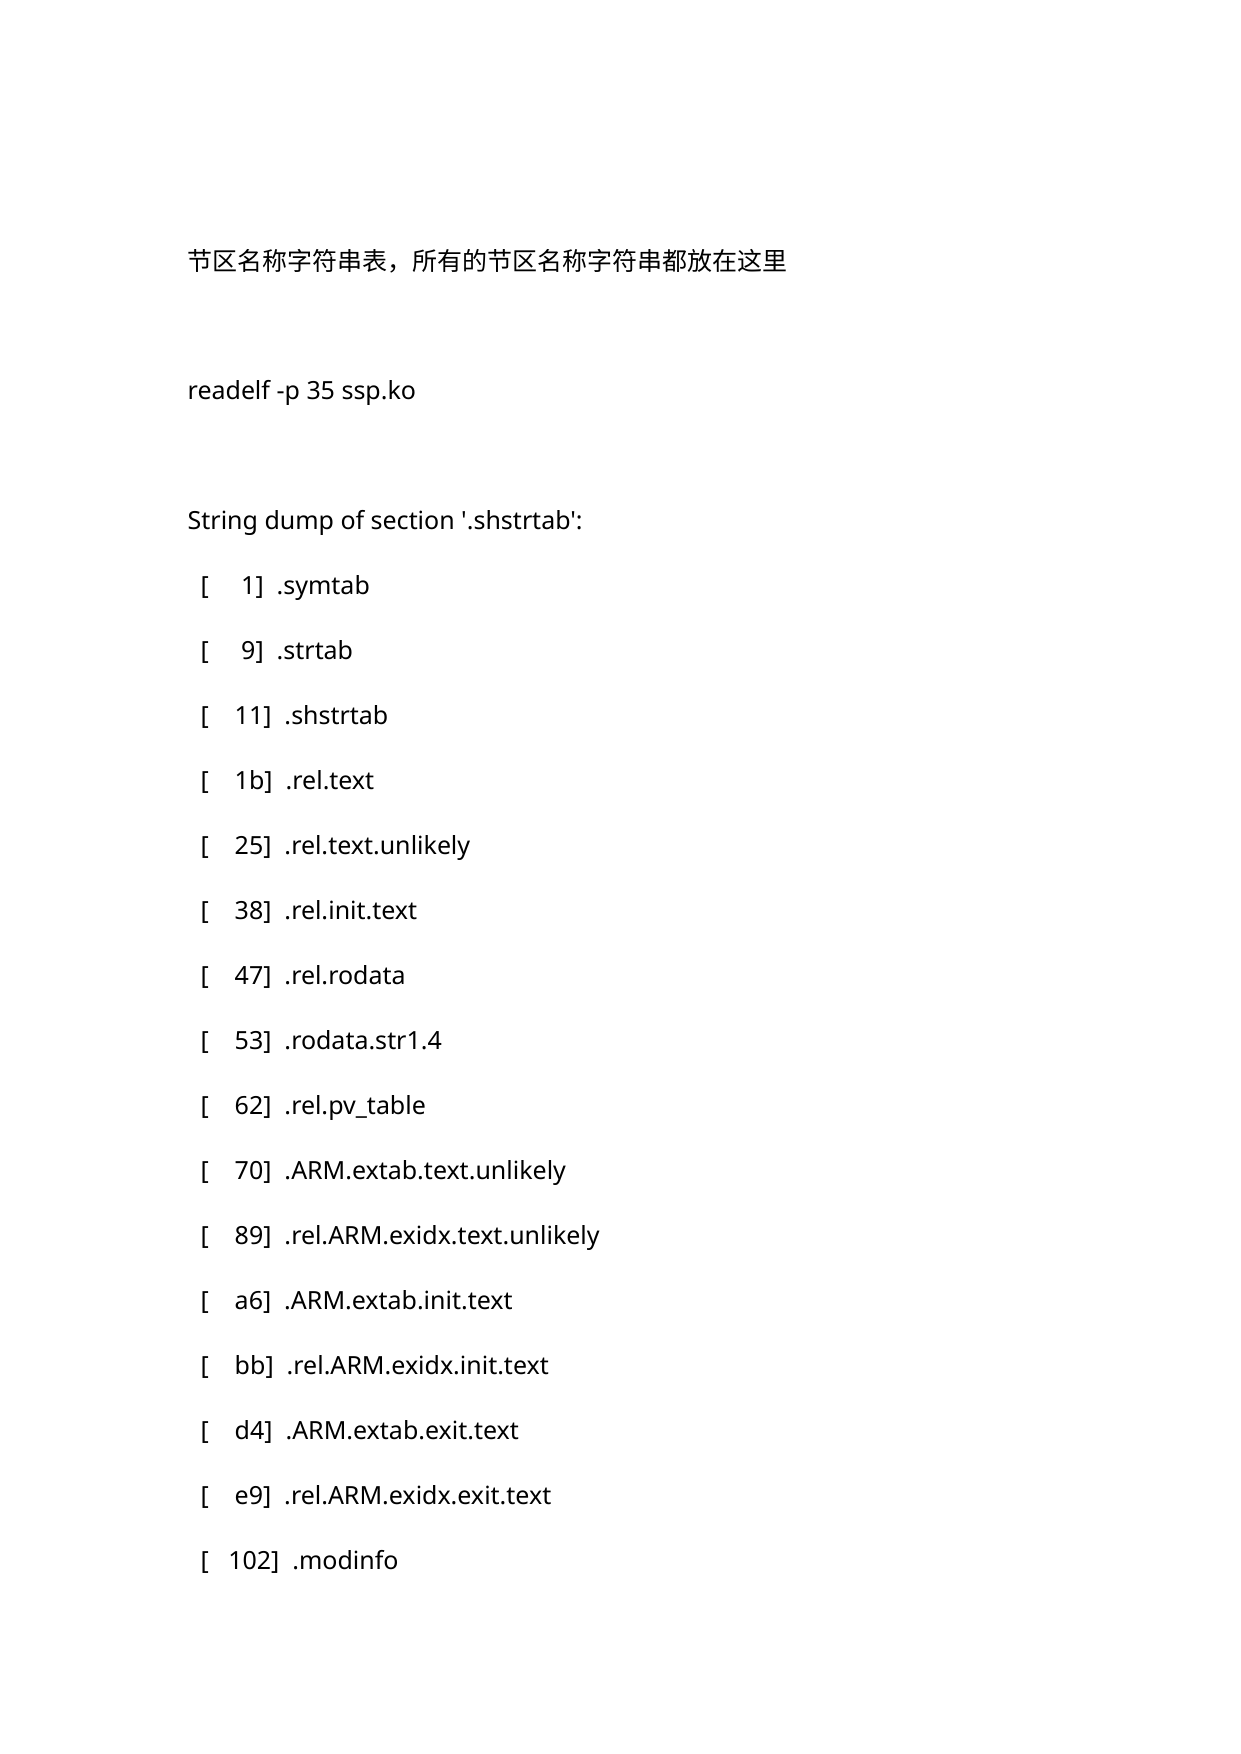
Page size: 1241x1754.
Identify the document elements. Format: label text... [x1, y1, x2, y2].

text [ 89] .rel.ARM.exidx.text.unlikely [187, 1202, 1053, 1267]
text [ 1] .symtab [187, 552, 1053, 617]
text [ 38] .rel.init.text [187, 877, 1053, 942]
text [ 70] .ARM.extab.text.unlikely [187, 1137, 1053, 1202]
text 节区名称字符串表，所有的节区名称字符串都放在这里 [187, 227, 1053, 292]
text [ 47] .rel.rodata [187, 942, 1053, 1007]
text [ a6] .ARM.extab.init.text [187, 1267, 1053, 1332]
text [ 9] .strtab [187, 617, 1053, 682]
text [ 11] .shstrtab [187, 682, 1053, 747]
text [ d4] .ARM.extab.exit.text [187, 1397, 1053, 1462]
text [ 62] .rel.pv_table [187, 1072, 1053, 1137]
text [ bb] .rel.ARM.exidx.init.text [187, 1332, 1053, 1397]
text [ 1b] .rel.text [187, 747, 1053, 812]
text [ e9] .rel.ARM.exidx.exit.text [187, 1462, 1053, 1527]
text [ 53] .rodata.str1.4 [187, 1007, 1053, 1072]
text [ 102] .modinfo [187, 1527, 1053, 1592]
text readelf -p 35 ssp.ko [187, 357, 1053, 422]
text String dump of section '.shstrtab': [187, 487, 1053, 552]
text [ 25] .rel.text.unlikely [187, 812, 1053, 877]
